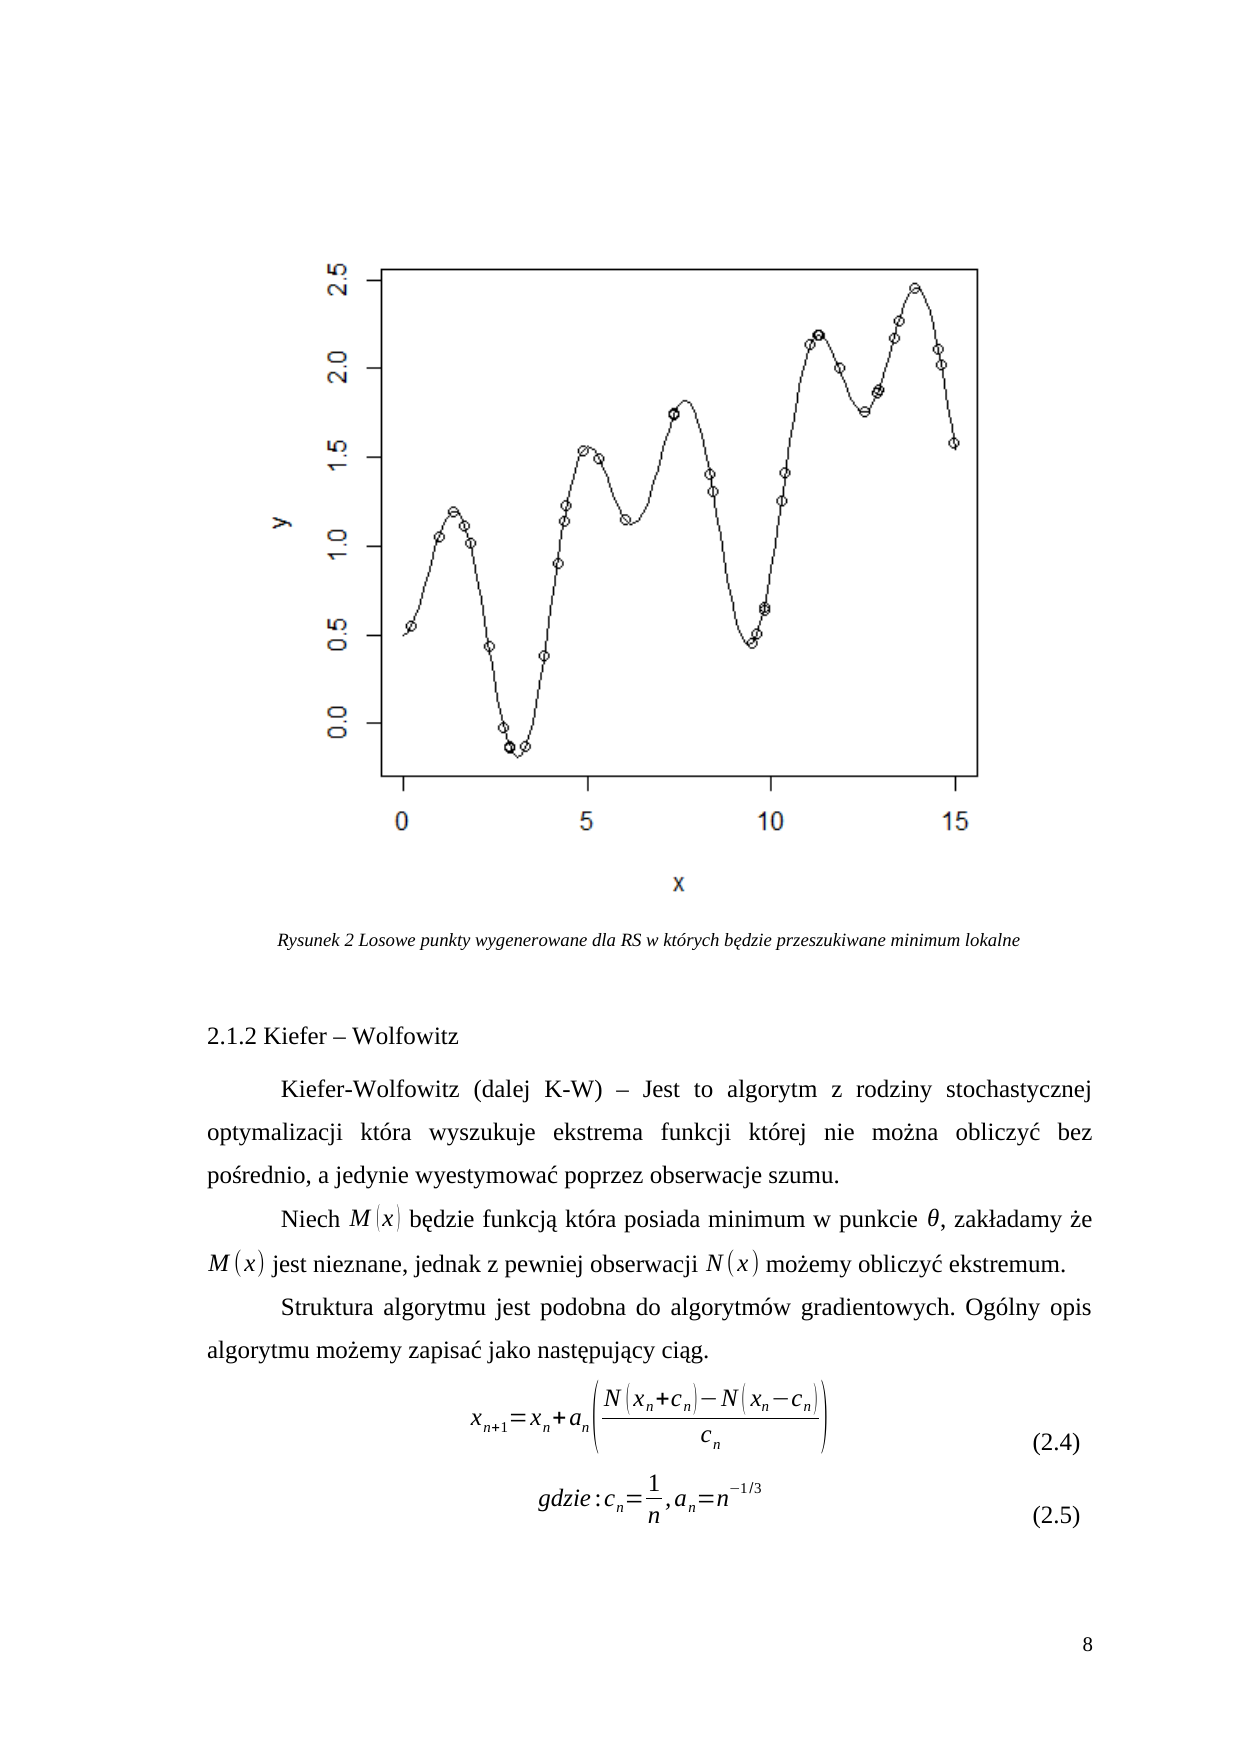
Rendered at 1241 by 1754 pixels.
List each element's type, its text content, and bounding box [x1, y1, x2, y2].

table_header [207, 1379, 1018, 1470]
picture [259, 147, 1041, 929]
table_cell [207, 1470, 1018, 1543]
text Struktura algorytmu jest podobna do algorytmów gradientowych. Ogólny opis algorytmu możemy zapisać jako następujący ciąg. [207, 1292, 1092, 1364]
table_cell (2.5) [1019, 1470, 1091, 1543]
subtitle 2.1.2 Kiefer – Wolfowitz [207, 1021, 1092, 1050]
table_header (2.4) [1019, 1379, 1091, 1470]
text Rysunek 2 Losowe punkty wygenerowane dla RS w których będzie przeszukiwane minimum lokalne [207, 929, 1092, 951]
text Kiefer-Wolfowitz (dalej K-W) – Jest to algorytm z rodziny stochastycznej optymalizacji która wyszukuje ekstrema funkcji której nie można obliczyć bez pośrednio, a jedynie wyestymować poprzez obserwacje szumu. [207, 1074, 1092, 1189]
text Niech będzie funkcją która posiada minimum w punkcie , zakładamy że jest nieznane, jednak z pewniej obserwacji możemy obliczyć ekstremum. [207, 1203, 1092, 1278]
